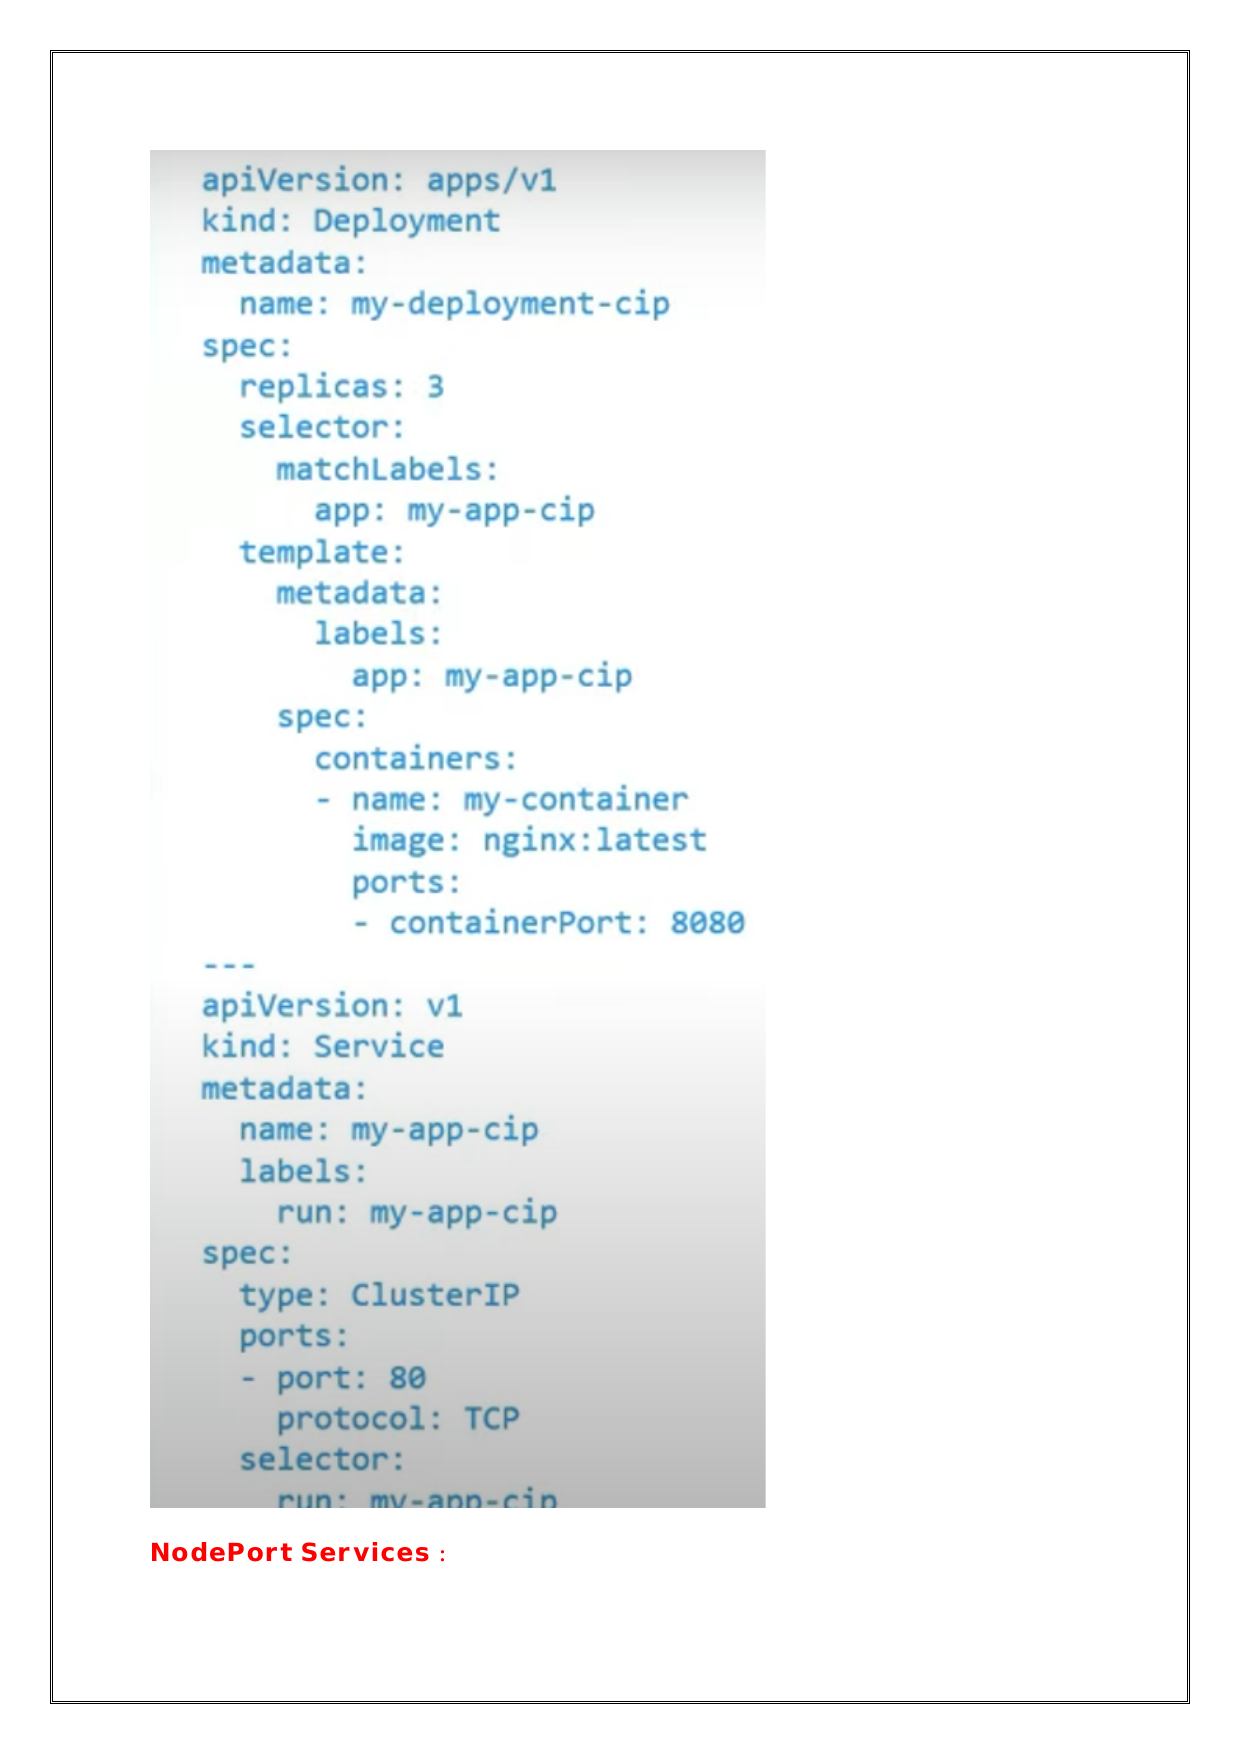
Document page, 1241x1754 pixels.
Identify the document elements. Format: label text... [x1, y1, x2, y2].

picture [150, 150, 766, 1508]
